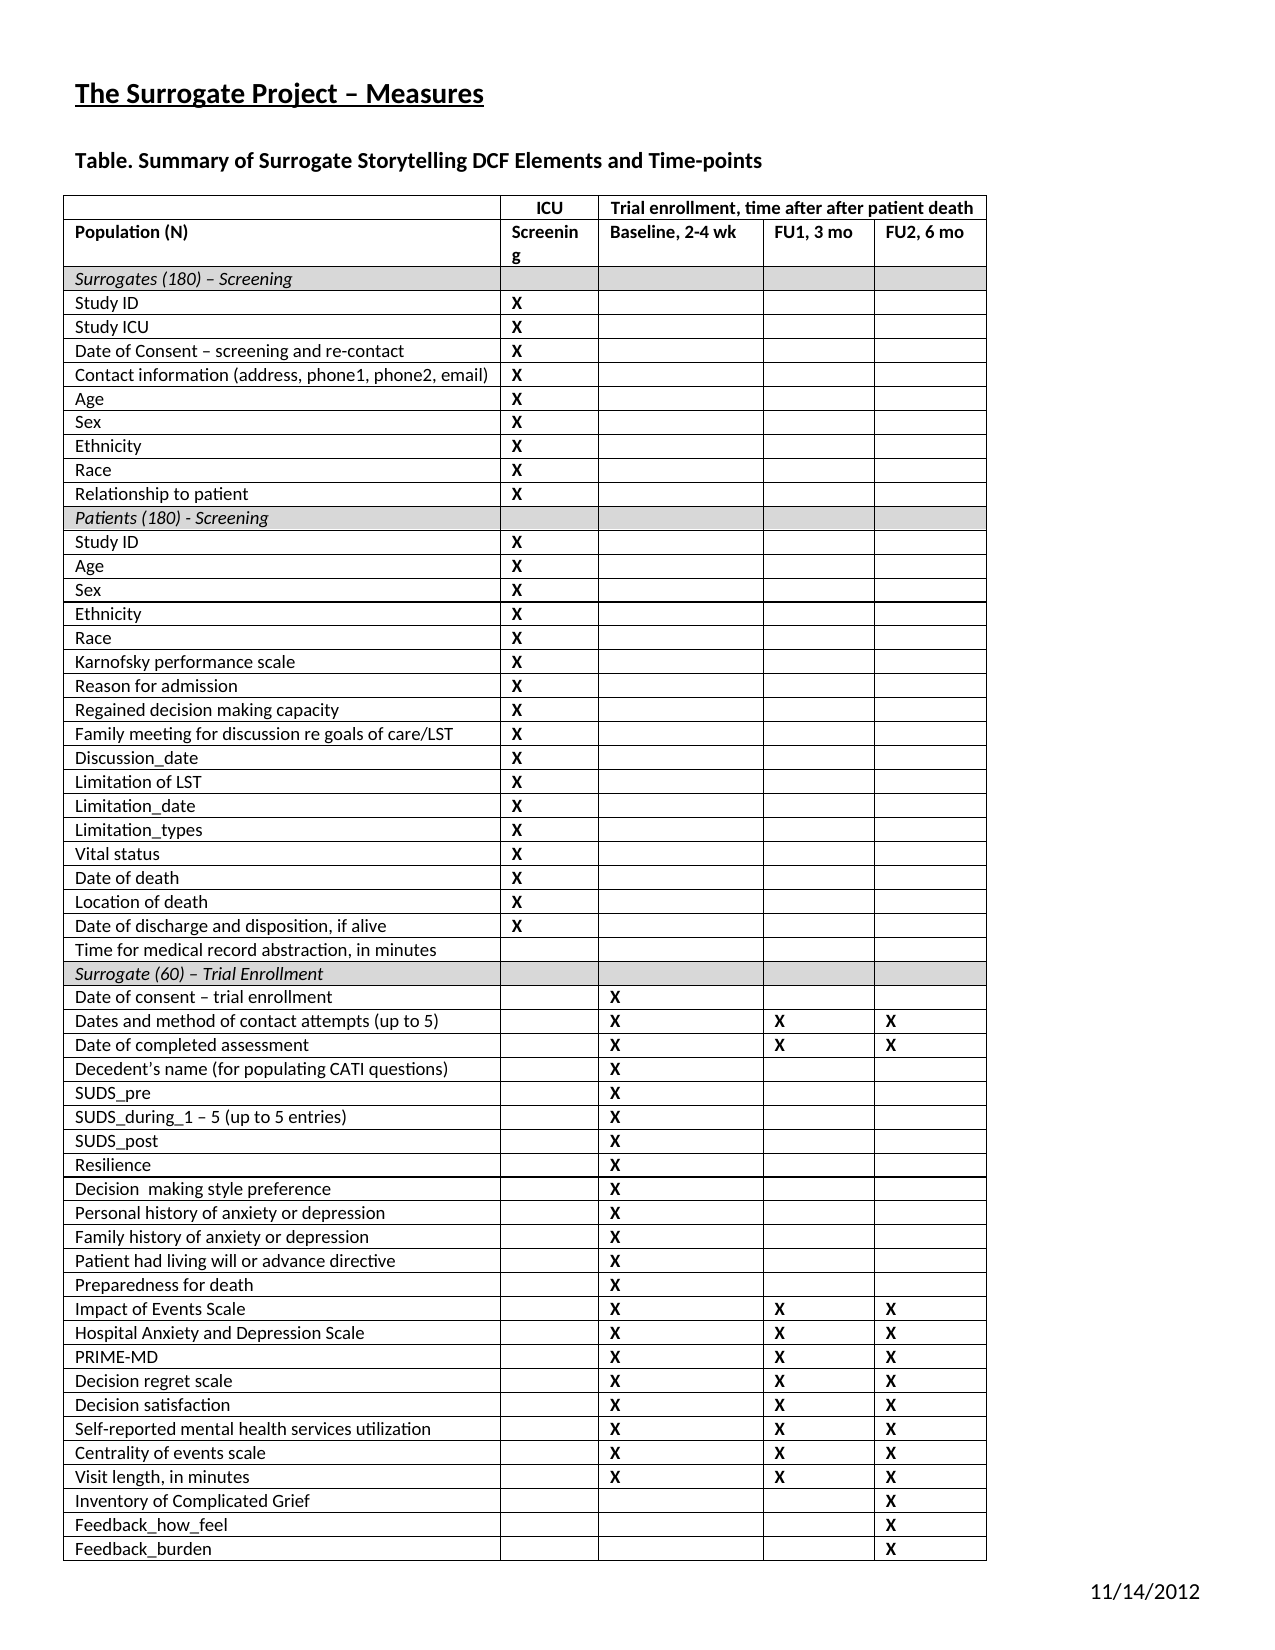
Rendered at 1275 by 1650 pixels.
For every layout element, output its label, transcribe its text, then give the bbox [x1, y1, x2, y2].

table_cell [764, 339, 874, 362]
table_cell X [599, 1154, 763, 1176]
table_cell Population (N) [64, 220, 500, 266]
table_cell [501, 1130, 598, 1152]
table_cell X [599, 1201, 763, 1224]
table_cell Study ICU [64, 315, 500, 338]
table_cell Family history of anxiety or depression [64, 1225, 500, 1248]
text Table. Summary of Surrogate Storytelling DCF Elements and Time-points [75, 146, 1200, 174]
table_cell Race [64, 626, 500, 649]
table_cell [501, 1178, 598, 1200]
table_cell X [501, 842, 598, 865]
table_cell X [501, 722, 598, 745]
table_cell [875, 674, 986, 697]
table_cell [875, 794, 986, 817]
table_cell X [501, 435, 598, 458]
table_cell [764, 411, 874, 434]
table_cell [764, 1201, 874, 1224]
table_cell [599, 411, 763, 434]
table_cell [875, 1225, 986, 1248]
table_cell [875, 555, 986, 577]
table_cell [599, 459, 763, 482]
table_cell [764, 1273, 874, 1296]
table_cell [764, 794, 874, 817]
table_cell [875, 890, 986, 913]
table_cell [501, 1034, 598, 1057]
table_cell [875, 842, 986, 865]
table_cell [501, 1201, 598, 1224]
table_cell Surrogate (60) – Trial Enrollment [64, 962, 500, 985]
table_cell [875, 483, 986, 506]
table_cell [875, 531, 986, 553]
table_cell X [501, 746, 598, 769]
table_cell [501, 1513, 598, 1536]
table_cell [764, 1058, 874, 1081]
table_cell [764, 1130, 874, 1152]
table_cell [764, 986, 874, 1009]
table_cell [599, 674, 763, 697]
table_cell [875, 722, 986, 745]
table_header [64, 196, 500, 219]
table_cell [875, 698, 986, 721]
table_cell Preparedness for death [64, 1273, 500, 1296]
table_cell X [501, 459, 598, 482]
table_cell [764, 770, 874, 793]
table_cell [599, 603, 763, 625]
table_cell [501, 1106, 598, 1128]
table_cell X [599, 1441, 763, 1464]
table_cell Resilience [64, 1154, 500, 1176]
table_cell Study ID [64, 291, 500, 314]
table_cell X [764, 1441, 874, 1464]
table_cell X [875, 1417, 986, 1440]
table_cell [764, 818, 874, 841]
table_cell Ethnicity [64, 603, 500, 625]
table_cell Limitation_date [64, 794, 500, 817]
table_cell [764, 1154, 874, 1176]
table_cell [599, 363, 763, 386]
table_cell X [875, 1489, 986, 1512]
table_cell [875, 291, 986, 314]
text The Surrogate Project – Measures [75, 75, 1200, 111]
table_cell [764, 938, 874, 961]
table_cell FU2, 6 mo [875, 220, 986, 266]
table_cell [875, 435, 986, 458]
table_cell [599, 722, 763, 745]
table_cell [501, 938, 598, 961]
table_cell [764, 435, 874, 458]
table_cell [764, 842, 874, 865]
table_cell [599, 626, 763, 649]
table_cell Limitation_types [64, 818, 500, 841]
table_cell [501, 1321, 598, 1344]
table_cell X [599, 1106, 763, 1128]
table_cell Baseline, 2-4 wk [599, 220, 763, 266]
table_cell [599, 698, 763, 721]
table_cell [764, 267, 874, 290]
table_cell [599, 1537, 763, 1560]
table_cell Ethnicity [64, 435, 500, 458]
table_cell Date of consent – trial enrollment [64, 986, 500, 1009]
table_cell Time for medical record abstraction, in minutes [64, 938, 500, 961]
table_cell Feedback_how_feel [64, 1513, 500, 1536]
table_cell X [599, 1225, 763, 1248]
table_cell X [875, 1513, 986, 1536]
table_cell Location of death [64, 890, 500, 913]
table_cell Date of Consent – screening and re-contact [64, 339, 500, 362]
table_cell [764, 459, 874, 482]
table_cell [875, 363, 986, 386]
table_cell X [501, 698, 598, 721]
table_cell Karnofsky performance scale [64, 650, 500, 673]
table_cell [764, 1537, 874, 1560]
table_cell X [501, 483, 598, 506]
table_cell X [875, 1010, 986, 1033]
table_cell X [501, 890, 598, 913]
table_cell [764, 579, 874, 601]
table_cell Surrogates (180) – Screening [64, 267, 500, 290]
table_cell [764, 1513, 874, 1536]
table_cell [875, 339, 986, 362]
table_cell X [875, 1345, 986, 1368]
table_cell [764, 531, 874, 553]
table_cell [501, 1345, 598, 1368]
table_cell [501, 1058, 598, 1081]
table_cell X [599, 1034, 763, 1057]
table_cell X [501, 315, 598, 338]
table_cell [764, 914, 874, 937]
table_cell [501, 1273, 598, 1296]
table_cell X [599, 1273, 763, 1296]
table_cell Reason for admission [64, 674, 500, 697]
table_cell [875, 746, 986, 769]
table_cell [599, 507, 763, 529]
table_cell X [764, 1417, 874, 1440]
table_cell [875, 1130, 986, 1152]
table_cell [501, 1249, 598, 1272]
table_cell [764, 722, 874, 745]
table_cell [875, 938, 986, 961]
table_cell [599, 914, 763, 937]
table_cell [764, 315, 874, 338]
table_cell [501, 1154, 598, 1176]
table_cell X [764, 1297, 874, 1320]
table_cell PRIME-MD [64, 1345, 500, 1368]
table_header ICU [501, 196, 598, 219]
table_cell [599, 483, 763, 506]
table_cell Date of discharge and disposition, if alive [64, 914, 500, 937]
table_cell [764, 1489, 874, 1512]
table_cell [501, 267, 598, 290]
table_cell Self-reported mental health services utilization [64, 1417, 500, 1440]
table_cell [764, 483, 874, 506]
table_cell Age [64, 555, 500, 577]
table_cell [875, 507, 986, 529]
table_cell [599, 267, 763, 290]
table_cell X [501, 603, 598, 625]
table_cell X [764, 1465, 874, 1488]
table_cell FU1, 3 mo [764, 220, 874, 266]
table_cell [599, 1513, 763, 1536]
table_cell X [599, 1321, 763, 1344]
table_cell X [599, 986, 763, 1009]
table_cell [599, 435, 763, 458]
table_cell [764, 1225, 874, 1248]
table_cell [875, 1058, 986, 1081]
table_cell [599, 1489, 763, 1512]
table_cell [599, 794, 763, 817]
table_cell X [599, 1417, 763, 1440]
table_cell X [875, 1321, 986, 1344]
table_cell Decision regret scale [64, 1369, 500, 1392]
table_cell SUDS_during_1 – 5 (up to 5 entries) [64, 1106, 500, 1128]
table_cell X [764, 1345, 874, 1368]
table_cell X [875, 1297, 986, 1320]
table_cell [501, 1489, 598, 1512]
table_cell X [875, 1465, 986, 1488]
table_cell [501, 1082, 598, 1104]
table_cell [764, 507, 874, 529]
table_cell [764, 1082, 874, 1104]
table_cell [875, 1082, 986, 1104]
table_cell [875, 914, 986, 937]
table_cell X [501, 339, 598, 362]
table_cell [875, 603, 986, 625]
table_cell [599, 818, 763, 841]
table_cell Personal history of anxiety or depression [64, 1201, 500, 1224]
table_cell [501, 1393, 598, 1416]
table_cell X [875, 1537, 986, 1560]
table_cell [764, 626, 874, 649]
table_cell X [501, 531, 598, 553]
table_cell [875, 1273, 986, 1296]
table_cell [764, 603, 874, 625]
table_cell [599, 890, 763, 913]
table_cell X [764, 1010, 874, 1033]
table_cell Decedent’s name (for populating CATI questions) [64, 1058, 500, 1081]
table_cell [599, 555, 763, 577]
table_cell [501, 1465, 598, 1488]
table_cell [599, 866, 763, 889]
table_cell [599, 387, 763, 410]
table_cell X [599, 1369, 763, 1392]
table_cell [875, 459, 986, 482]
table_cell [599, 291, 763, 314]
table_cell Study ID [64, 531, 500, 553]
table_cell Impact of Events Scale [64, 1297, 500, 1320]
table_cell X [501, 411, 598, 434]
table_cell X [501, 387, 598, 410]
table_cell X [764, 1034, 874, 1057]
table_cell [875, 626, 986, 649]
table_cell [875, 986, 986, 1009]
table_cell [764, 866, 874, 889]
table_cell [501, 1369, 598, 1392]
table_cell [875, 818, 986, 841]
table_cell [764, 1106, 874, 1128]
table_cell [875, 1154, 986, 1176]
table_cell [764, 387, 874, 410]
table_cell [875, 387, 986, 410]
table_cell [501, 986, 598, 1009]
table_cell [875, 770, 986, 793]
table_cell X [599, 1082, 763, 1104]
table_cell Visit length, in minutes [64, 1465, 500, 1488]
table_cell Regained decision making capacity [64, 698, 500, 721]
table_cell X [501, 914, 598, 937]
table_cell [764, 698, 874, 721]
table_cell Date of completed assessment [64, 1034, 500, 1057]
table_cell X [599, 1010, 763, 1033]
table_cell X [599, 1178, 763, 1200]
table_cell Decision making style preference [64, 1178, 500, 1200]
table_cell [599, 579, 763, 601]
table_cell [501, 962, 598, 985]
table_cell X [599, 1297, 763, 1320]
table_cell [599, 962, 763, 985]
table_cell X [501, 770, 598, 793]
table_cell Limitation of LST [64, 770, 500, 793]
table_cell Centrality of events scale [64, 1441, 500, 1464]
table_cell Discussion_date [64, 746, 500, 769]
table_cell X [501, 650, 598, 673]
table_cell X [501, 626, 598, 649]
table_cell X [501, 794, 598, 817]
table_cell Vital status [64, 842, 500, 865]
table_cell [501, 1010, 598, 1033]
table_cell X [501, 674, 598, 697]
table_cell Sex [64, 579, 500, 601]
table_cell X [599, 1058, 763, 1081]
table_cell X [501, 291, 598, 314]
table_cell [764, 674, 874, 697]
table_cell Hospital Anxiety and Depression Scale [64, 1321, 500, 1344]
table_cell X [501, 579, 598, 601]
table_cell X [764, 1321, 874, 1344]
table_cell [764, 363, 874, 386]
table_cell X [501, 818, 598, 841]
table_cell [599, 842, 763, 865]
table_cell [501, 1537, 598, 1560]
table_cell X [764, 1393, 874, 1416]
table_cell [875, 962, 986, 985]
table_cell X [501, 555, 598, 577]
table_cell [599, 650, 763, 673]
table_cell X [501, 866, 598, 889]
table_cell [501, 1297, 598, 1320]
table_cell SUDS_pre [64, 1082, 500, 1104]
table_cell [875, 1178, 986, 1200]
table_cell [501, 1441, 598, 1464]
table_cell [501, 1417, 598, 1440]
table_cell [875, 579, 986, 601]
table_cell Relationship to patient [64, 483, 500, 506]
table_cell X [875, 1393, 986, 1416]
table_cell [875, 315, 986, 338]
table_header Trial enrollment, time after after patient death [599, 196, 986, 219]
table_cell [599, 339, 763, 362]
table_cell X [875, 1441, 986, 1464]
table_cell [875, 1249, 986, 1272]
table_cell [501, 507, 598, 529]
table_cell [599, 770, 763, 793]
table_cell Decision satisfaction [64, 1393, 500, 1416]
table_cell Date of death [64, 866, 500, 889]
table_cell [501, 1225, 598, 1248]
table_cell [599, 315, 763, 338]
table_cell [764, 1249, 874, 1272]
table_cell [599, 531, 763, 553]
table_cell Family meeting for discussion re goals of care/LST [64, 722, 500, 745]
table_cell [875, 1106, 986, 1128]
table_cell Patients (180) - Screening [64, 507, 500, 529]
table_cell [875, 650, 986, 673]
table_cell X [599, 1130, 763, 1152]
table_cell Sex [64, 411, 500, 434]
table_cell Feedback_burden [64, 1537, 500, 1560]
table_cell Dates and method of contact attempts (up to 5) [64, 1010, 500, 1033]
table_cell [599, 938, 763, 961]
table_cell X [501, 363, 598, 386]
table_cell X [875, 1034, 986, 1057]
table_cell [764, 650, 874, 673]
table_cell Age [64, 387, 500, 410]
table_cell X [599, 1345, 763, 1368]
table_cell [875, 1201, 986, 1224]
table_cell [875, 411, 986, 434]
table_cell Inventory of Complicated Grief [64, 1489, 500, 1512]
table_cell SUDS_post [64, 1130, 500, 1152]
table_cell [875, 866, 986, 889]
table_cell Screening [501, 220, 598, 266]
table_cell [764, 1178, 874, 1200]
table_cell X [599, 1465, 763, 1488]
table_cell [764, 555, 874, 577]
table_cell [599, 746, 763, 769]
table_cell Race [64, 459, 500, 482]
table_cell [875, 267, 986, 290]
table_cell [764, 890, 874, 913]
table_cell X [875, 1369, 986, 1392]
table_cell X [599, 1393, 763, 1416]
table_cell Patient had living will or advance directive [64, 1249, 500, 1272]
table_cell [764, 291, 874, 314]
table_cell [764, 962, 874, 985]
table_cell X [764, 1369, 874, 1392]
table_cell [764, 746, 874, 769]
table_cell X [599, 1249, 763, 1272]
table_cell Contact information (address, phone1, phone2, email) [64, 363, 500, 386]
